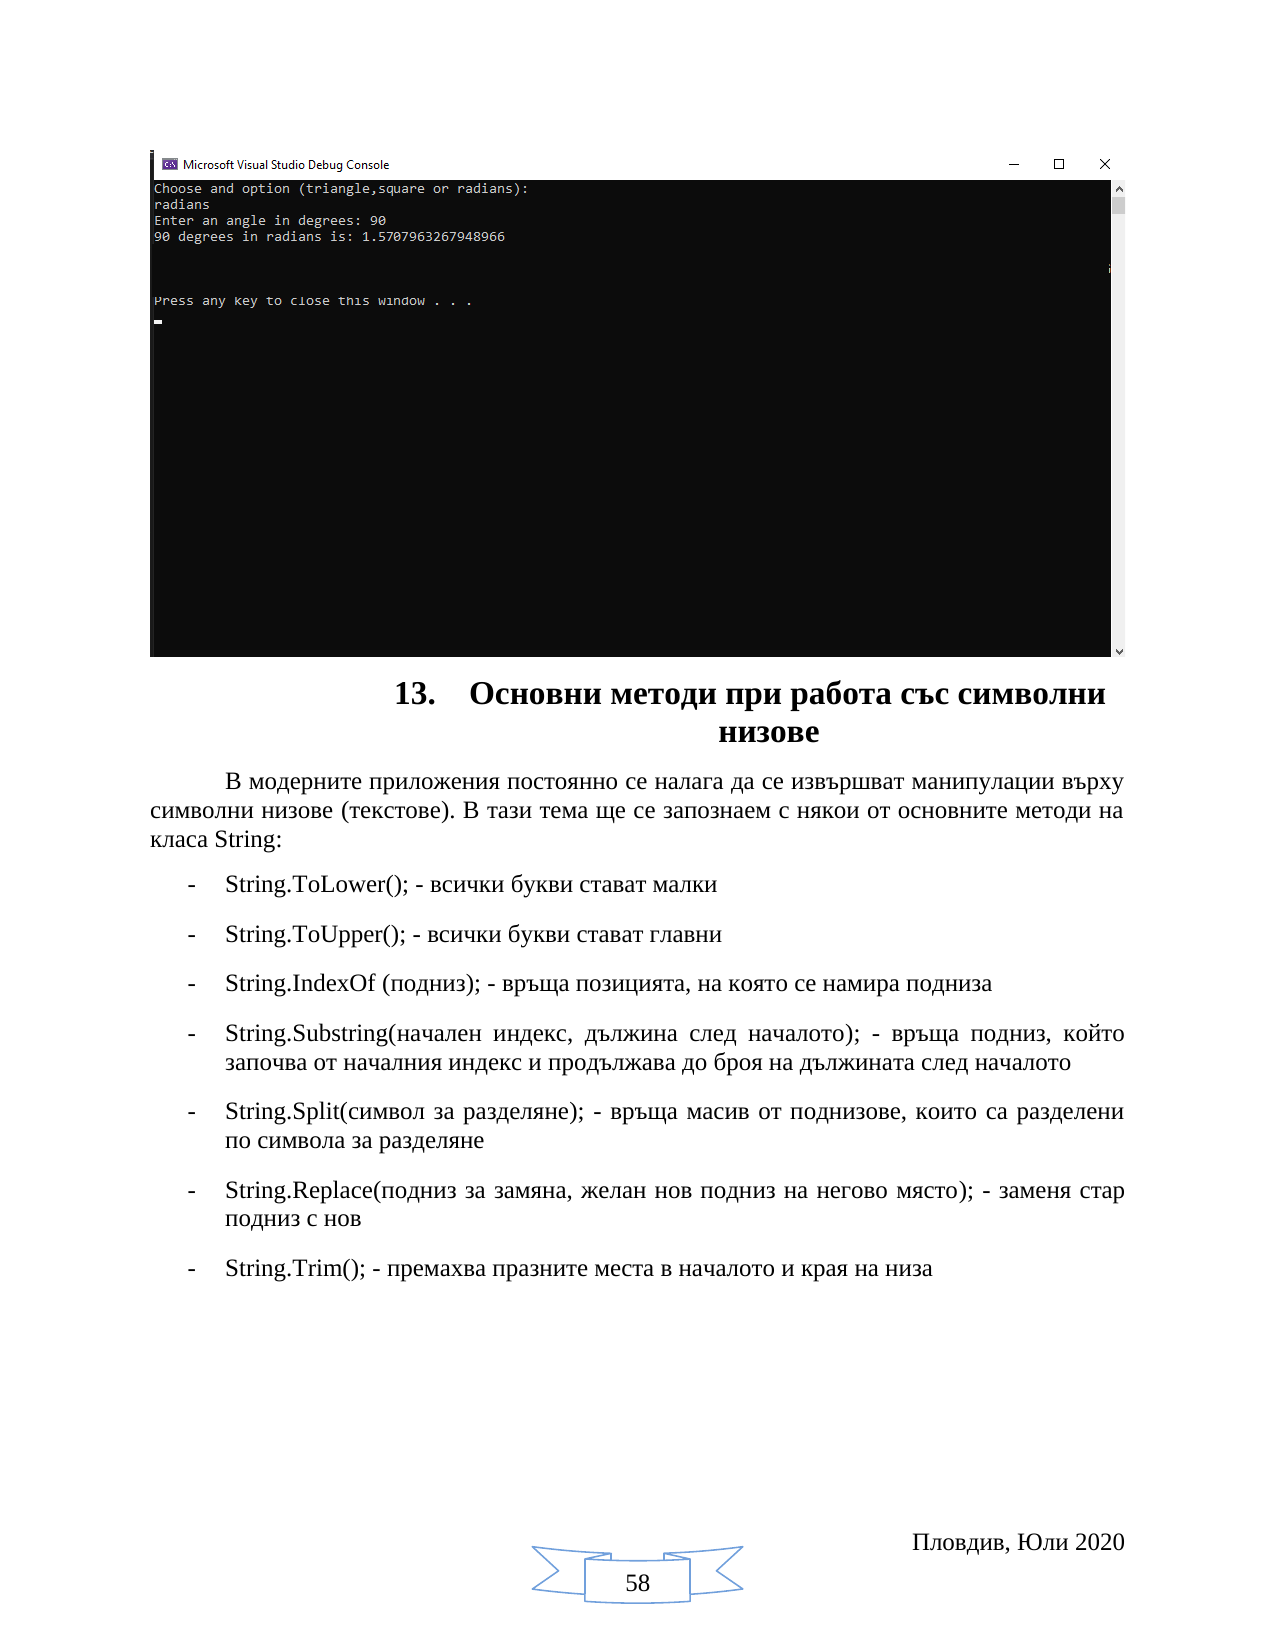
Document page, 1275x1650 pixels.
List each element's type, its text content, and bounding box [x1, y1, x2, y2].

list String.Trim(); - премахва празните места в началото и края на низа [187, 1253, 1125, 1282]
picture [150, 150, 1125, 657]
text В модерните приложения постоянно се налага да се извършват манипулации върху символни низове (текстове). В тази тема ще се запознаем с някои от основните методи на класа String: [150, 766, 1125, 853]
list Основни методи при работа със символни низове [375, 673, 1125, 750]
list String.IndexOf (подниз); - връща позицията, на която се намира подниза [187, 968, 1125, 997]
list String.Substring(начален индекс, дължина след началото); - връща подниз, който започва от началния индекс и продължава до броя на дължината след началото [187, 1018, 1125, 1076]
list String.ToUpper(); - всички букви стават главни [187, 919, 1125, 948]
list String.Replace(подниз за замяна, желан нов подниз на негово място); - заменя стар подниз с нов [187, 1175, 1125, 1232]
list String.Split(символ за разделяне); - връща масив от поднизове, които са разделени по символа за разделяне [187, 1096, 1125, 1154]
list String.ToLower(); - всички букви стават малки [187, 869, 1125, 898]
